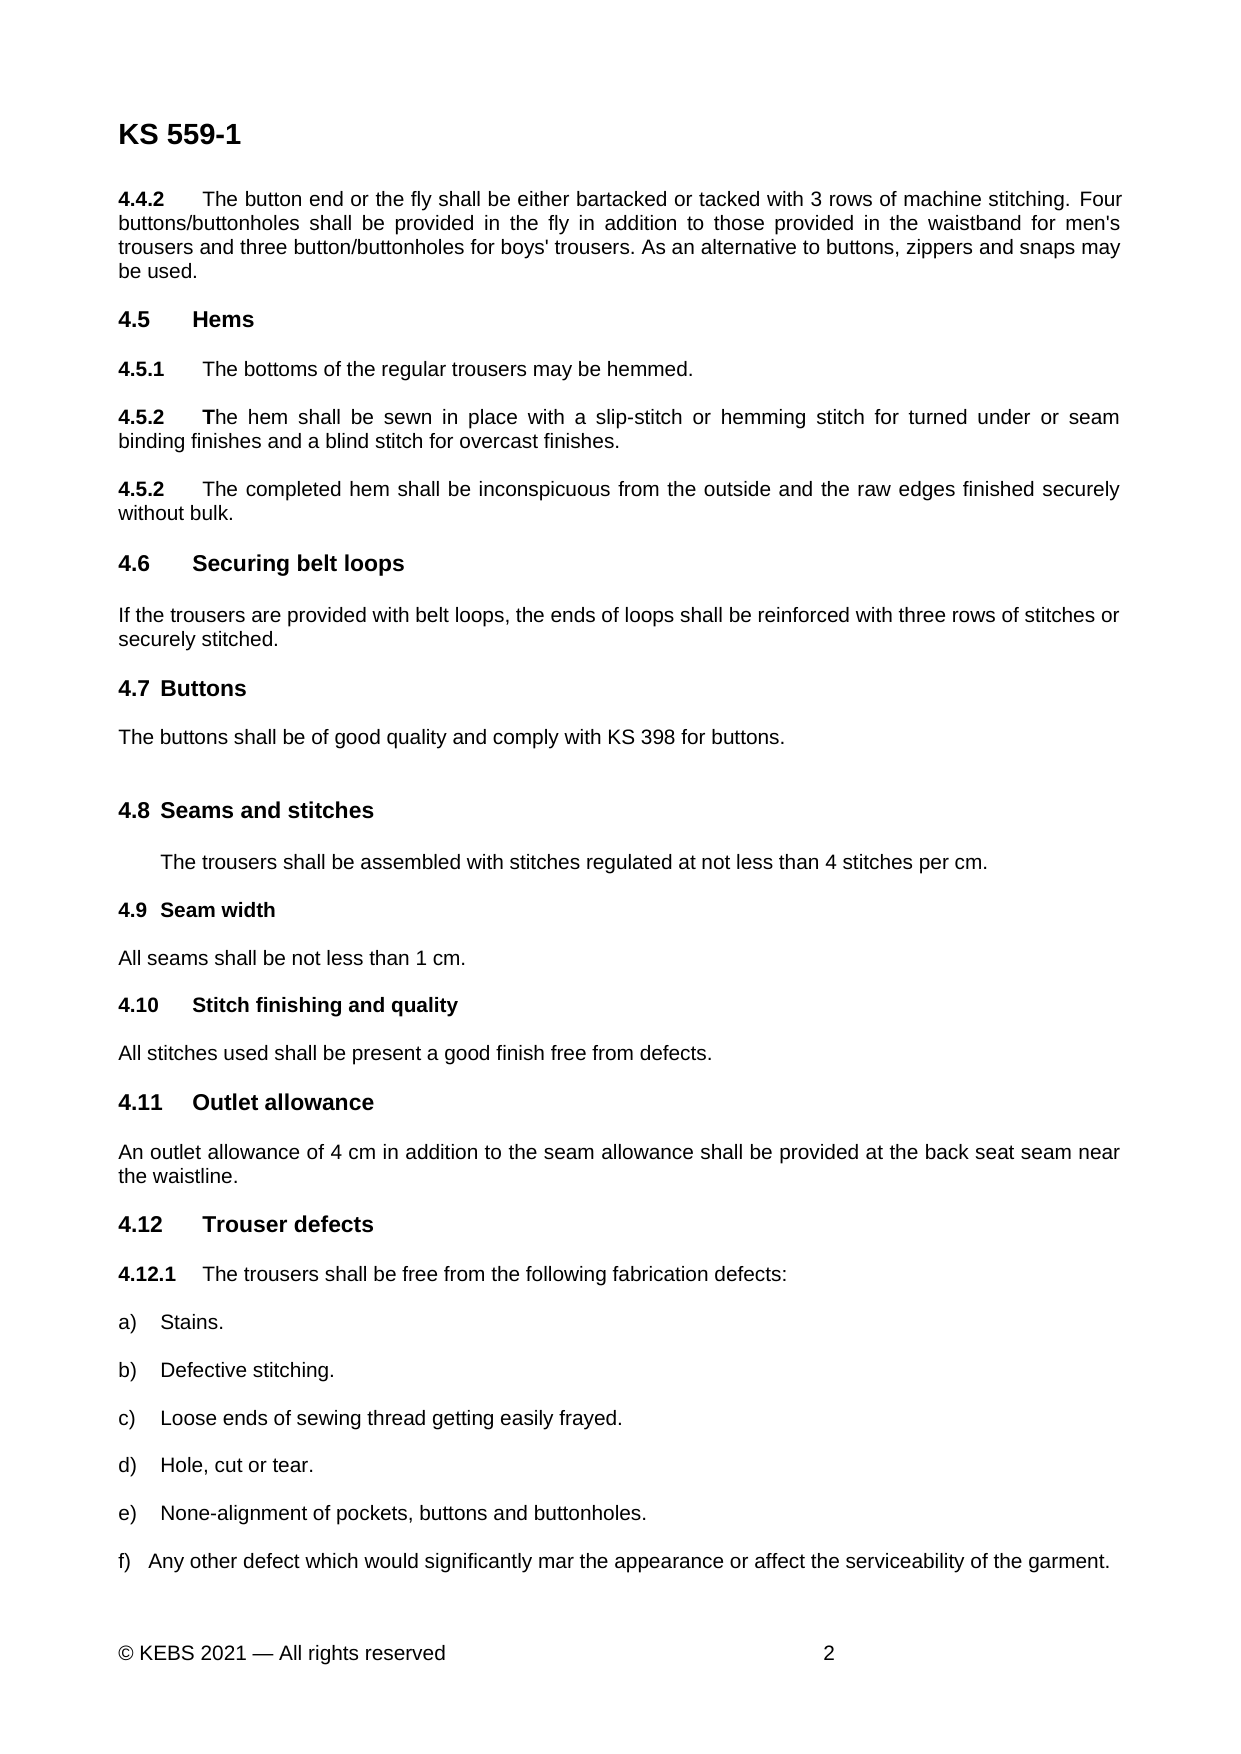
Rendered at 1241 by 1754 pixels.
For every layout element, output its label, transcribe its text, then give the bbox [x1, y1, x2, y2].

text All stitches used shall be present a good finish free from defects. [118, 1041, 1122, 1065]
text d) Hole, cut or tear. [118, 1453, 1122, 1477]
text a) Stains. [118, 1309, 1122, 1333]
text 4.12 Trouser defects [118, 1211, 1122, 1238]
text 4.10 Stitch finishing and quality [118, 993, 1122, 1017]
text e) None-alignment of pockets, buttons and buttonholes. [118, 1501, 1122, 1525]
text 4.11 Outlet allowance [118, 1089, 1122, 1116]
text 4.8 Seams and stitches [118, 797, 1122, 823]
text The buttons shall be of good quality and comply with KS 398 for buttons. [118, 725, 1122, 749]
text 4.5 Hems [118, 306, 1122, 333]
text All seams shall be not less than 1 cm. [118, 945, 1122, 969]
text c) Loose ends of sewing thread getting easily frayed. [118, 1405, 1122, 1429]
text 4.7 Buttons [118, 675, 1122, 701]
text 4.5.1 The bottoms of the regular trousers may be hemmed. [118, 357, 1122, 381]
text The trousers shall be assembled with stitches regulated at not less than 4 stitches per cm. [118, 849, 1122, 873]
text An outlet allowance of 4 cm in addition to the seam allowance shall be provided at the back seat seam near the waistline. [118, 1139, 1122, 1187]
text 4.12.1 The trousers shall be free from the following fabrication defects: [118, 1262, 1122, 1286]
text 4.5.2 The hem shall be sewn in place with a slip-stitch or hemming stitch for turned under or seam binding finishes and a blind stitch for overcast finishes. [118, 404, 1122, 452]
text b) Defective stitching. [118, 1357, 1122, 1381]
text 4.4.2 The button end or the fly shall be either bartacked or tacked with 3 rows of machine stitching. Four buttons/buttonholes shall be provided in the fly in addition to those provided in the waistband for men's trousers and three button/buttonholes for boys' trousers. As an alternative to buttons, zippers and snaps may be used. [118, 187, 1122, 282]
text 4.6 Securing belt loops [118, 550, 1122, 577]
text If the trousers are provided with belt loops, the ends of loops shall be reinforced with three rows of stitches or securely stitched. [118, 603, 1122, 651]
text 4.9 Seam width [118, 897, 1122, 921]
text 4.5.2 The completed hem shall be inconspicuous from the outside and the raw edges finished securely without bulk. [118, 476, 1122, 524]
text f) Any other defect which would significantly mar the appearance or affect the serviceability of the garment. [118, 1549, 1122, 1573]
